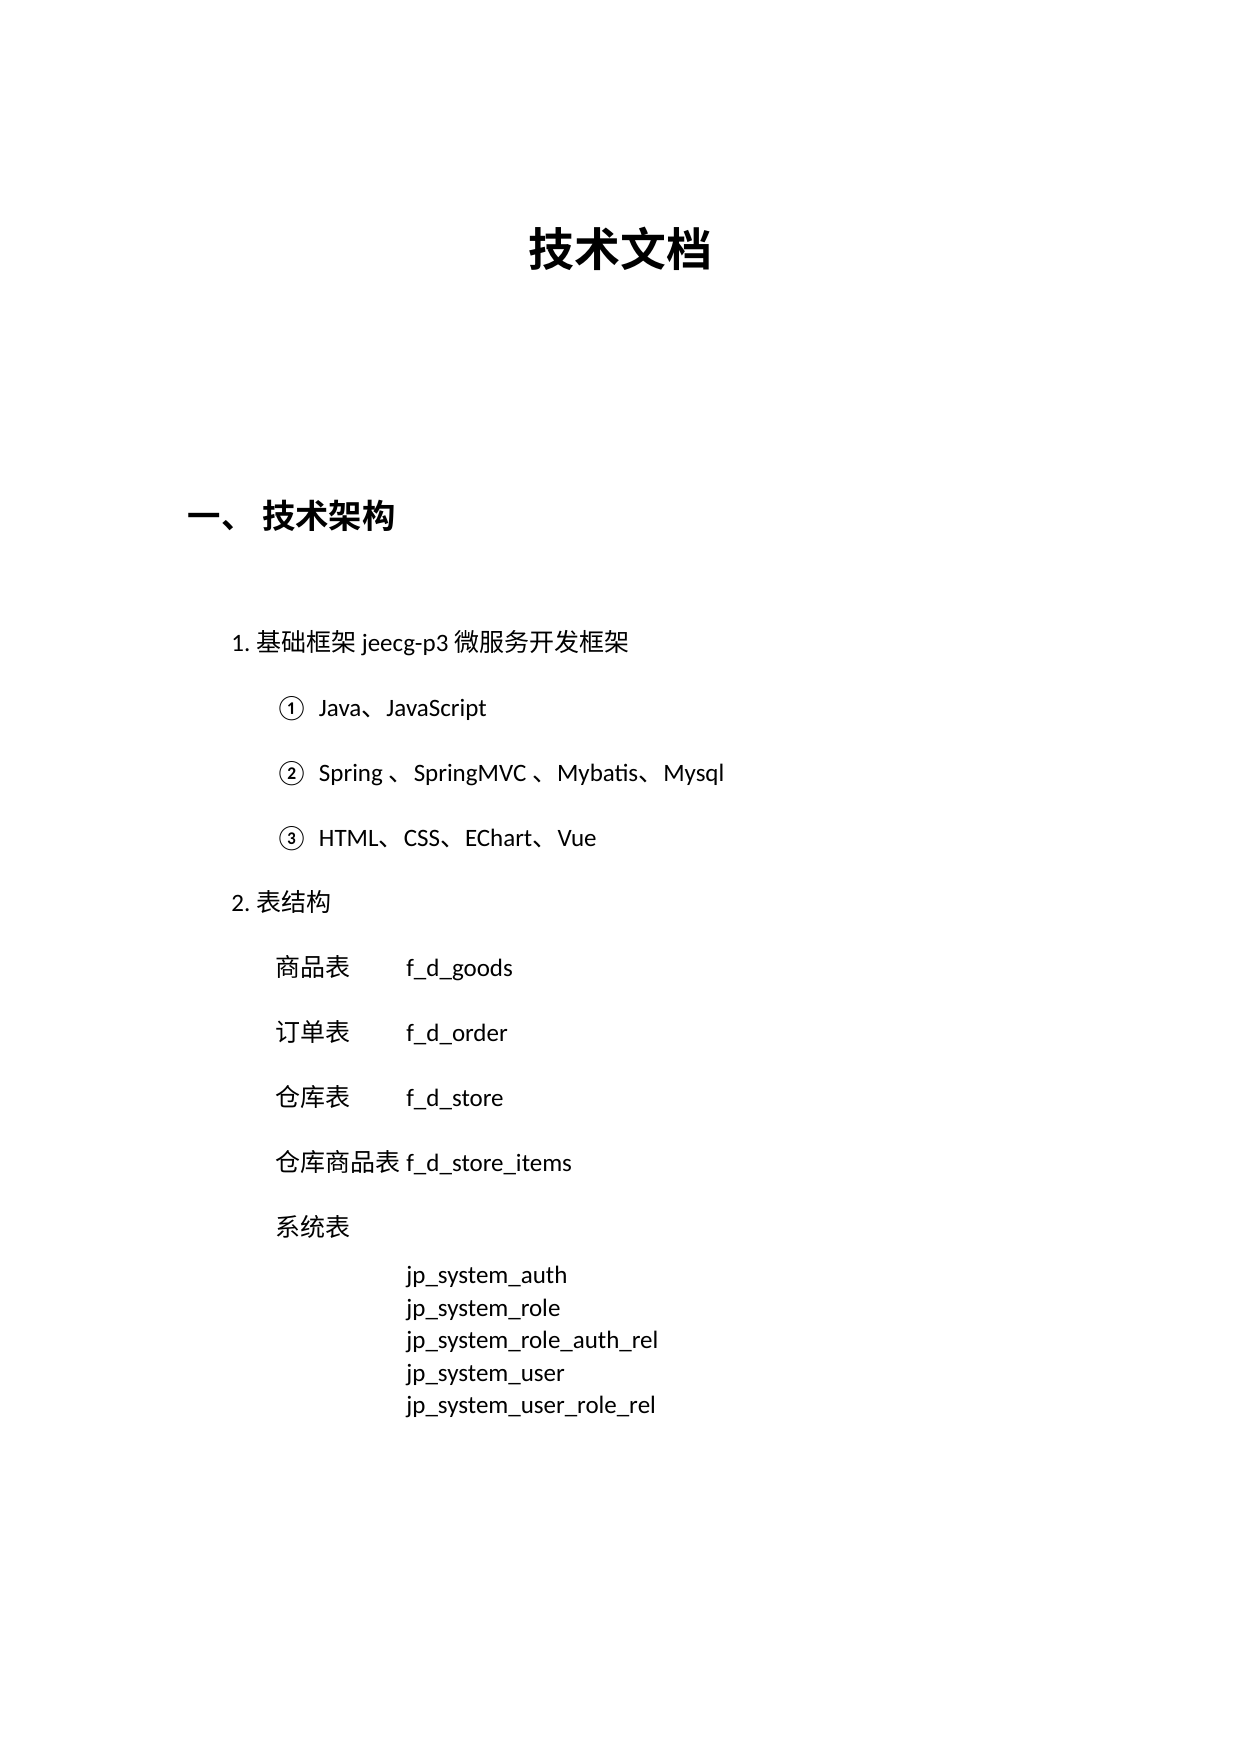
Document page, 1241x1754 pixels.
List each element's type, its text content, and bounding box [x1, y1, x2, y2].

list jp_system_role_auth_rel [362, 1323, 1053, 1356]
list 订单表 f_d_order [231, 998, 1053, 1063]
list HTML、CSS、EChart、Vue [275, 803, 1053, 868]
list jp_system_auth [362, 1258, 1053, 1291]
list jp_system_user_role_rel [362, 1388, 1053, 1421]
list 仓库商品表 f_d_store_items [231, 1128, 1053, 1193]
list jp_system_user [362, 1356, 1053, 1388]
list Spring 、SpringMVC 、Mybatis、Mysql [275, 738, 1053, 803]
subtitle 技术架构 [187, 482, 1053, 547]
list 仓库表 f_d_store [231, 1063, 1053, 1128]
list 表结构 [187, 868, 1053, 933]
list jp_system_role [362, 1291, 1053, 1323]
list 商品表 f_d_goods [231, 933, 1053, 998]
list Java、JavaScript [275, 673, 1053, 738]
list 系统表 [231, 1193, 1053, 1258]
subtitle 技术文档 [187, 197, 1053, 295]
list 基础框架 jeecg-p3 微服务开发框架 [187, 608, 1053, 673]
